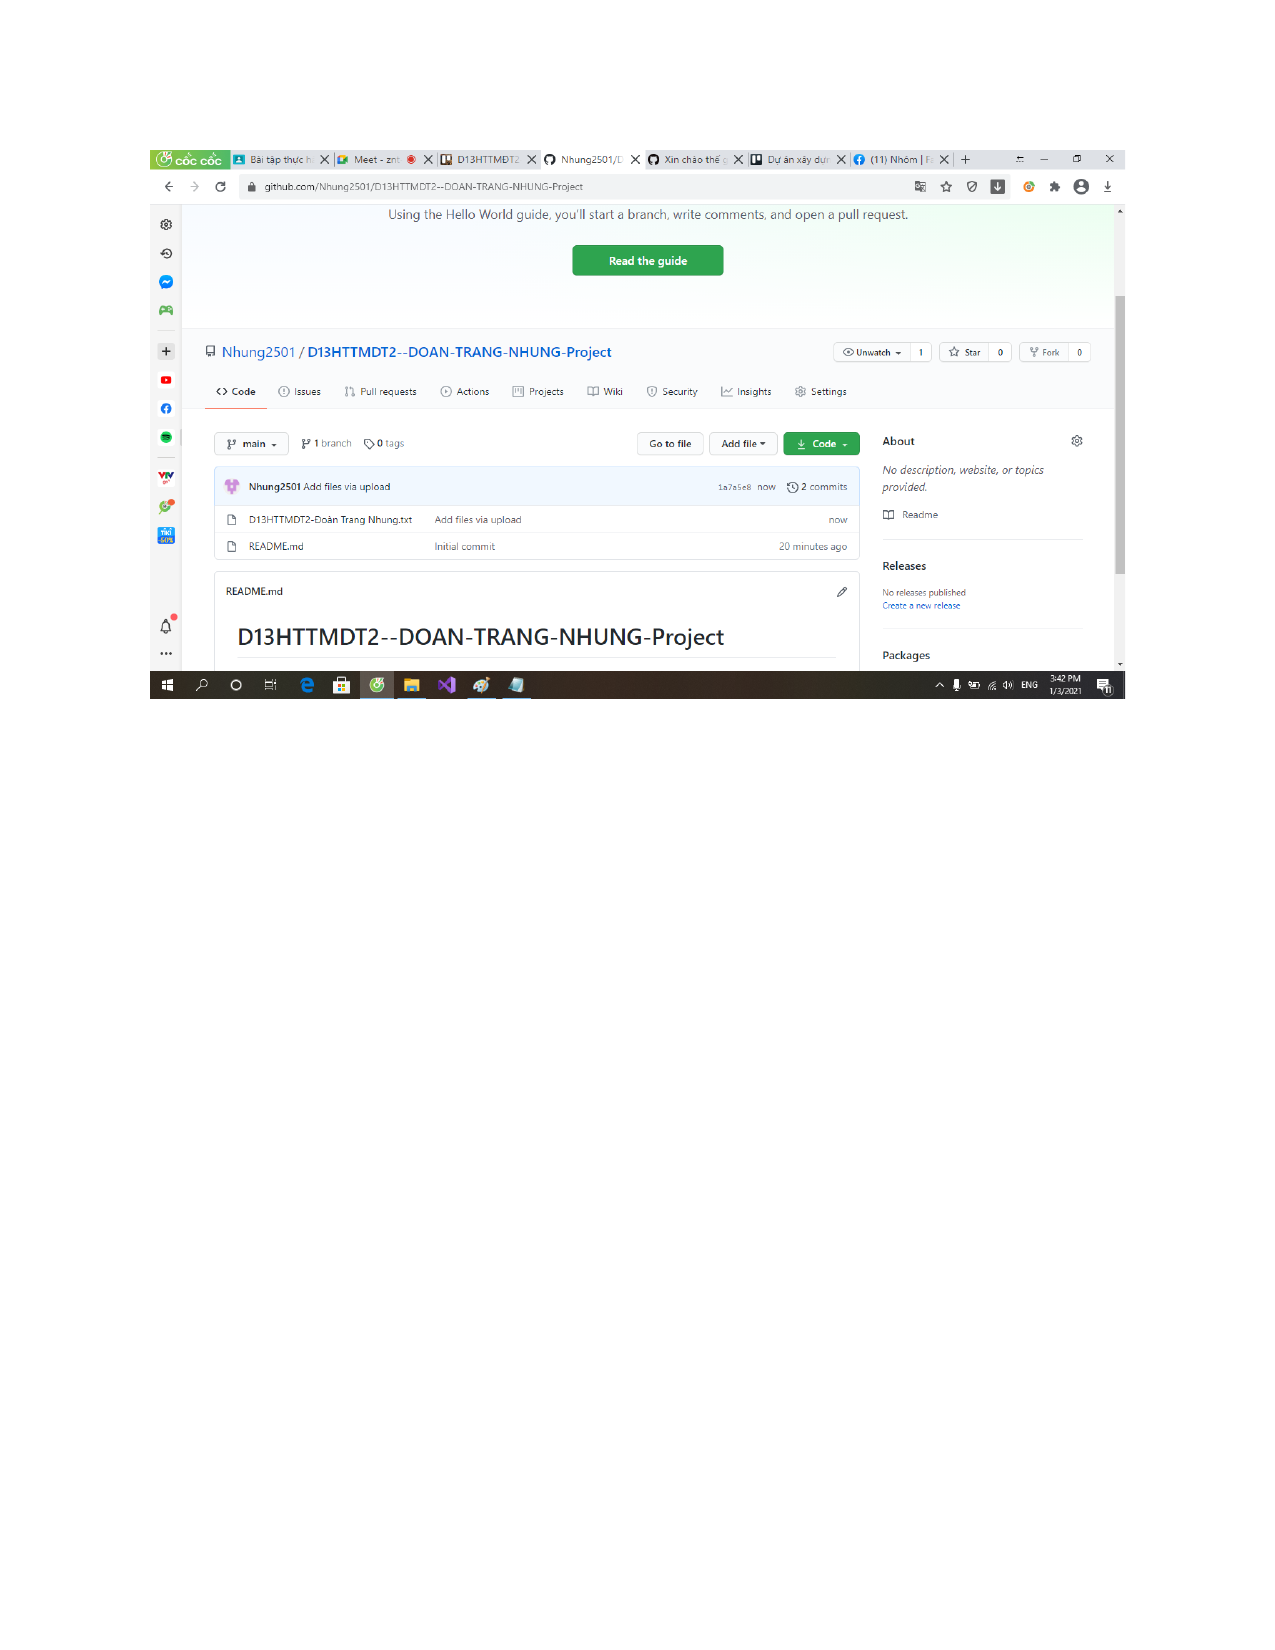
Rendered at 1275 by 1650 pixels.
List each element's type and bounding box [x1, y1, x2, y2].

picture [150, 150, 1125, 699]
